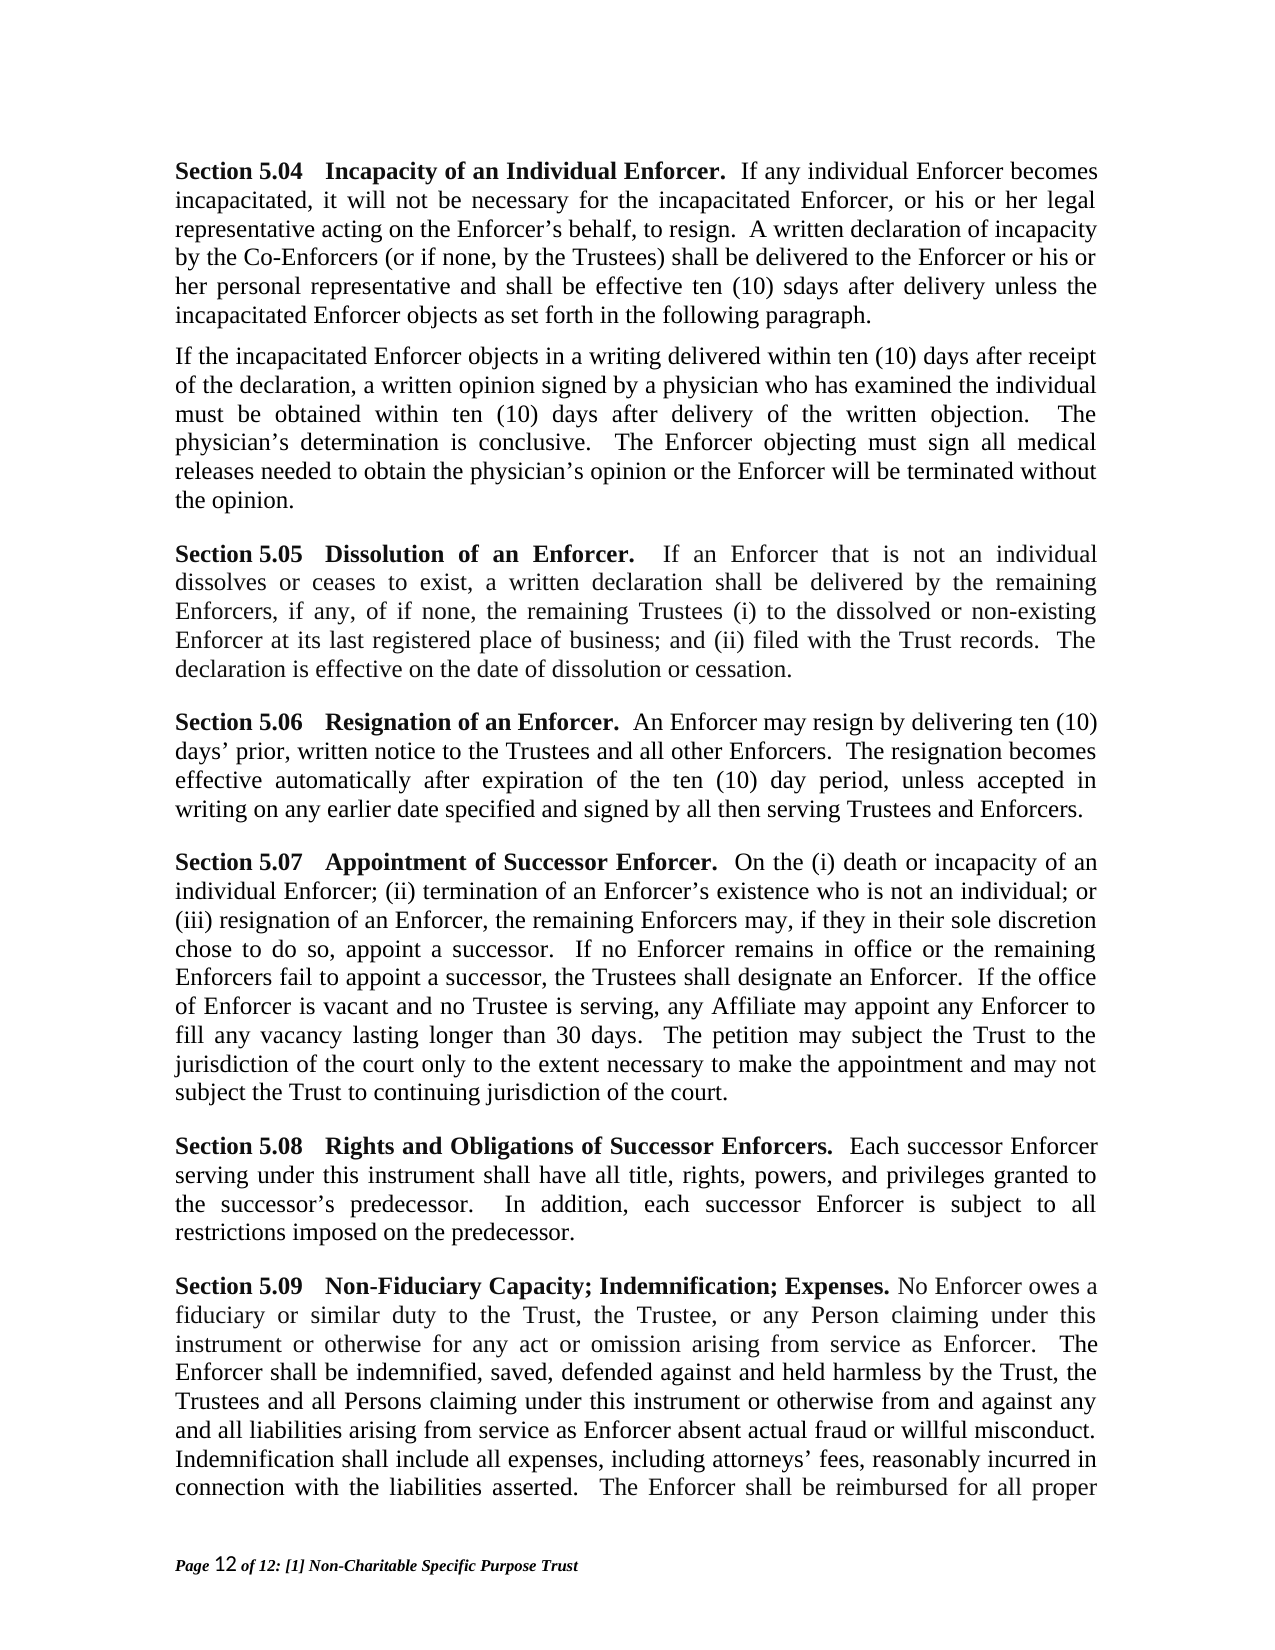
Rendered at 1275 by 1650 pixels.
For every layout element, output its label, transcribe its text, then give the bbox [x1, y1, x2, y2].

text Section 5.05 Dissolution of an Enforcer. If an Enforcer that is not an individual dissolves or ceases to exist, a written declaration shall be delivered by the remaining Enforcers, if any, of if none, the remaining Trustees (i) to the dissolved or non-existing Enforcer at its last registered place of business; and (ii) filed with the Trust records. The declaration is effective on the date of dissolution or cessation. [175, 539, 1098, 682]
text Section 5.06 Resignation of an Enforcer. An Enforcer may resign by delivering ten (10) days’ prior, written notice to the Trustees and all other Enforcers. The resignation becomes effective automatically after expiration of the ten (10) day period, unless accepted in writing on any earlier date specified and signed by all then serving Trustees and Enforcers. [175, 707, 1098, 822]
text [175, 1271, 1098, 1501]
text Section 5.07 Appointment of Successor Enforcer. On the (i) death or incapacity of an individual Enforcer; (ii) termination of an Enforcer’s existence who is not an individual; or (iii) resignation of an Enforcer, the remaining Enforcers may, if they in their sole discretion chose to do so, appoint a successor. If no Enforcer remains in office or the remaining Enforcers fail to appoint a successor, the Trustees shall designate an Enforcer. If the office of Enforcer is vacant and no Trustee is serving, any Affiliate may appoint any Enforcer to fill any vacancy lasting longer than 30 days. The petition may subject the Trust to the jurisdiction of the court only to the extent necessary to make the appointment and may not subject the Trust to continuing jurisdiction of the court. [175, 847, 1098, 1106]
text Section 5.04 Incapacity of an Individual Enforcer. If any individual Enforcer becomes incapacitated, it will not be necessary for the incapacitated Enforcer, or his or her legal representative acting on the Enforcer’s behalf, to resign. A written declaration of incapacity by the Co-Enforcers (or if none, by the Trustees) shall be delivered to the Enforcer or his or her personal representative and shall be effective ten (10) sdays after delivery unless the incapacitated Enforcer objects as set forth in the following paragraph. [175, 156, 1098, 329]
text Section 5.08 Rights and Obligations of Successor Enforcers. Each successor Enforcer serving under this instrument shall have all title, rights, powers, and privileges granted to the successor’s predecessor. In addition, each successor Enforcer is subject to all restrictions imposed on the predecessor. [175, 1131, 1098, 1246]
text If the incapacitated Enforcer objects in a writing delivered within ten (10) days after receipt of the declaration, a written opinion signed by a physician who has examined the individual must be obtained within ten (10) days after delivery of the written objection. The physician’s determination is conclusive. The Enforcer objecting must sign all medical releases needed to obtain the physician’s opinion or the Enforcer will be terminated without the opinion. [175, 341, 1098, 514]
